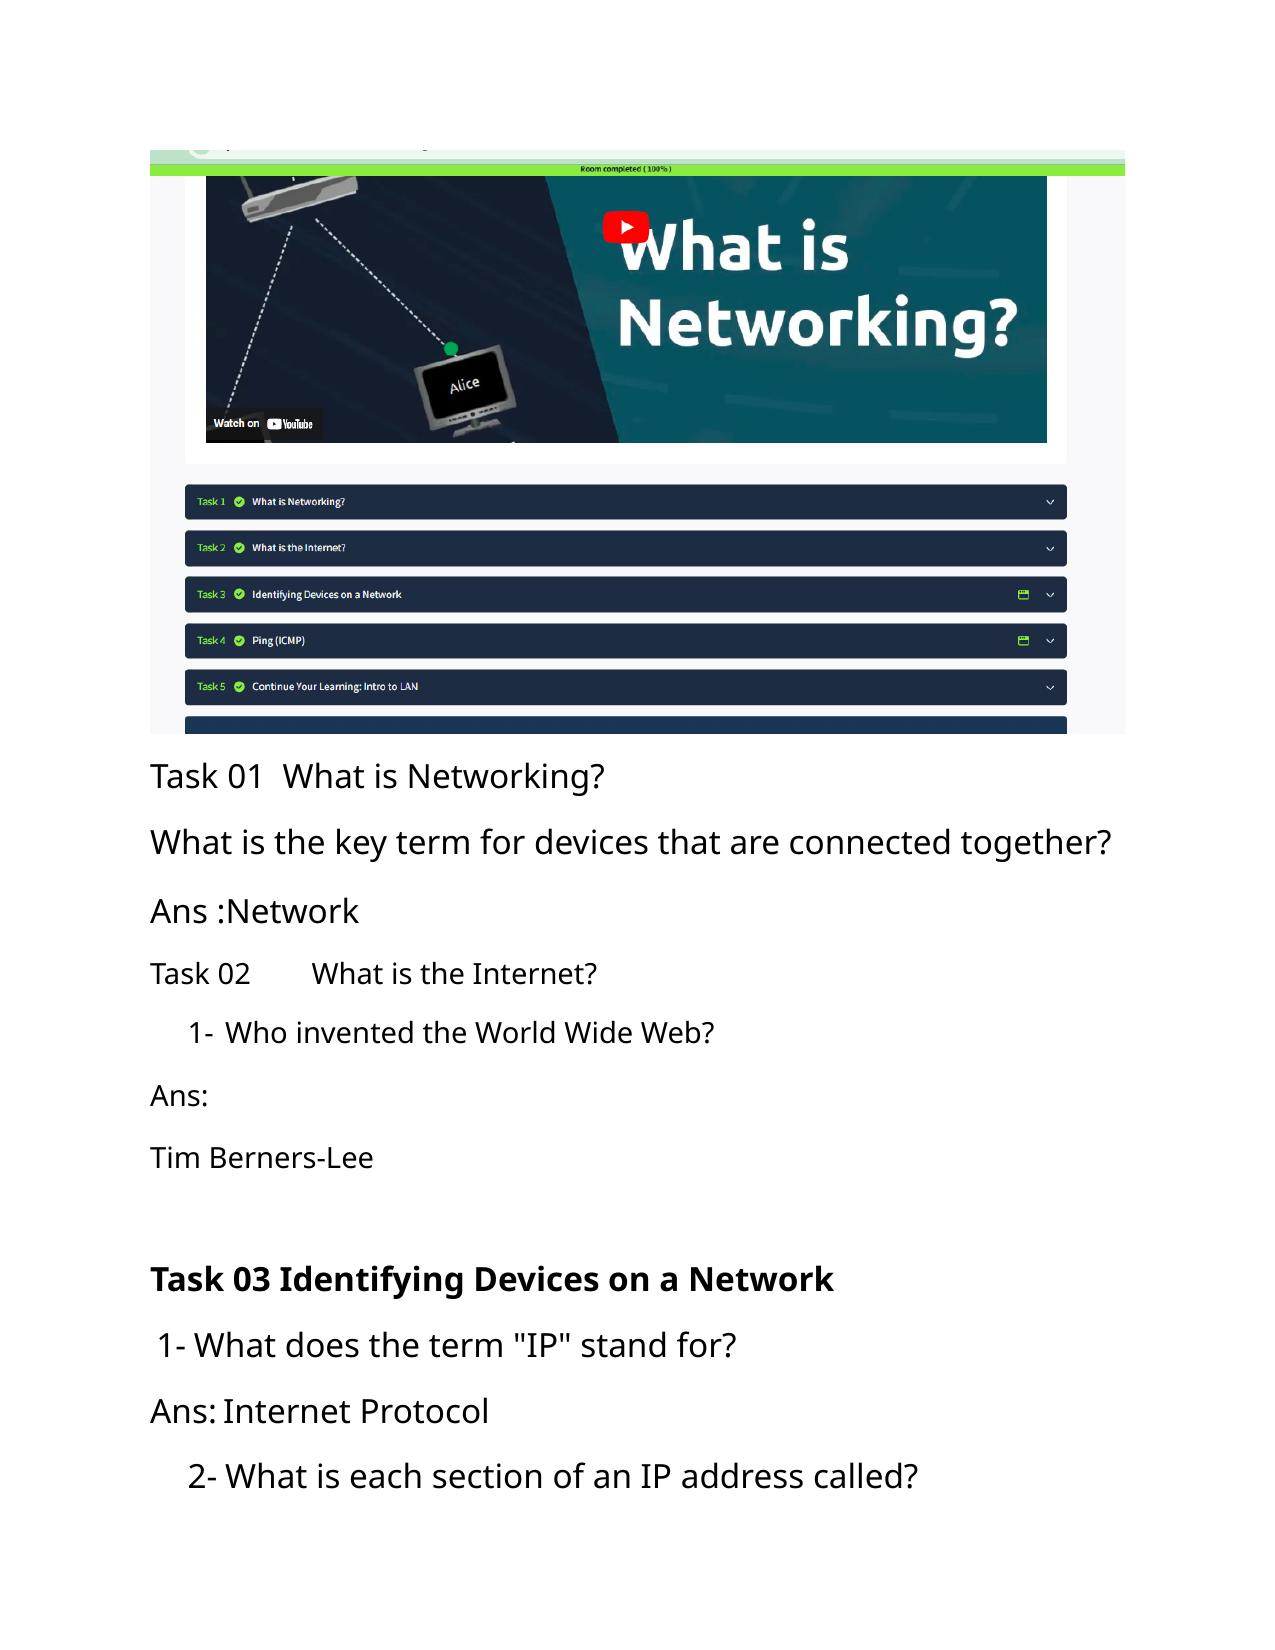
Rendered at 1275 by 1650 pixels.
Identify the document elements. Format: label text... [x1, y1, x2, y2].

list What does the term "IP" stand for? [156, 1322, 1125, 1367]
text Task 02 What is the Internet? [150, 953, 1125, 993]
text Task 03 Identifying Devices on a Network [150, 1256, 1125, 1302]
text Tim Berners-Lee [150, 1137, 1125, 1177]
list Who invented the World Wide Web? [187, 1013, 1125, 1052]
text Ans: Internet Protocol [150, 1387, 1125, 1433]
text Ans:Top of Form [150, 1075, 1125, 1115]
list What is each section of an IP address called? [187, 1453, 1125, 1498]
text Task 01 What is Networking? [150, 753, 1125, 798]
picture [150, 150, 1125, 734]
text Ans :Network [150, 888, 1125, 933]
text What is the key term for devices that are connected together? [150, 819, 1125, 864]
